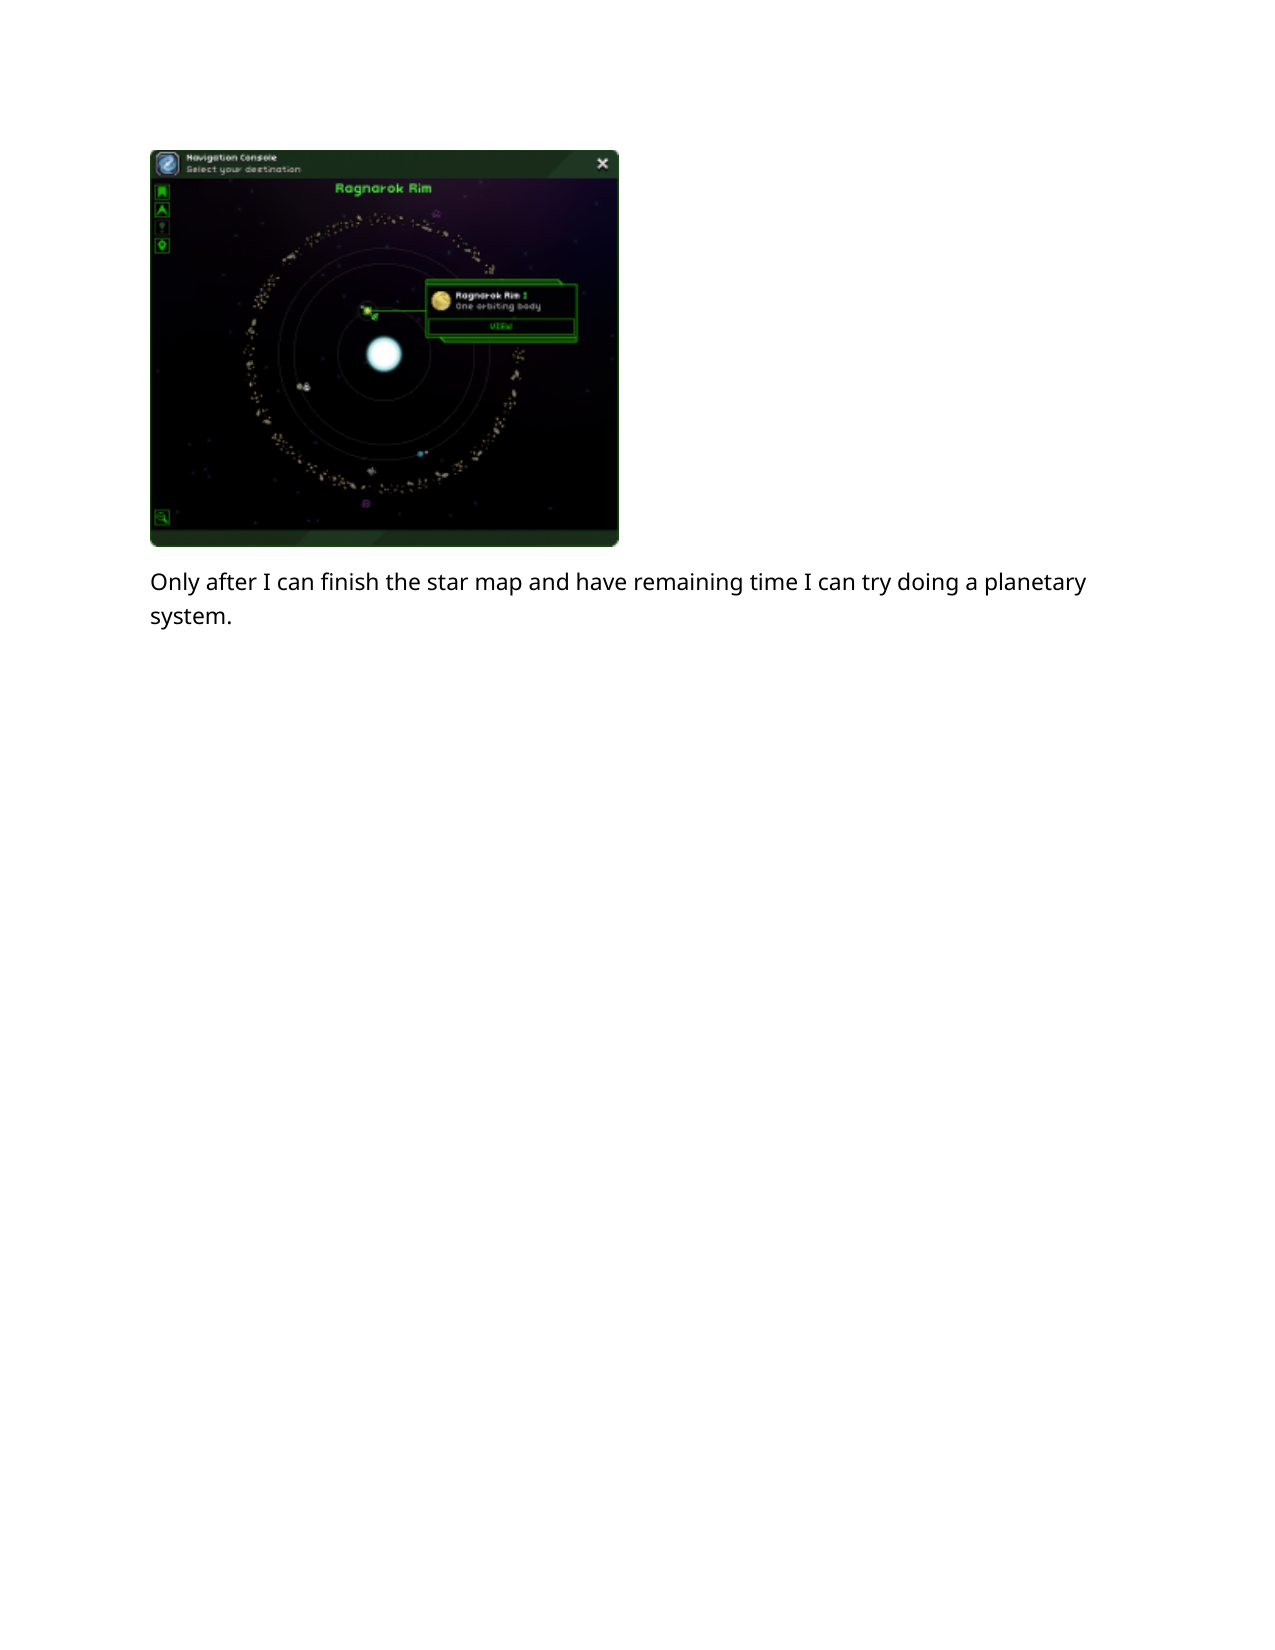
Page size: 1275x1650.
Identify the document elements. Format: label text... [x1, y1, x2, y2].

picture [150, 150, 619, 547]
text Only after I can finish the star map and have remaining time I can try doing a planetary system. [150, 566, 1125, 631]
